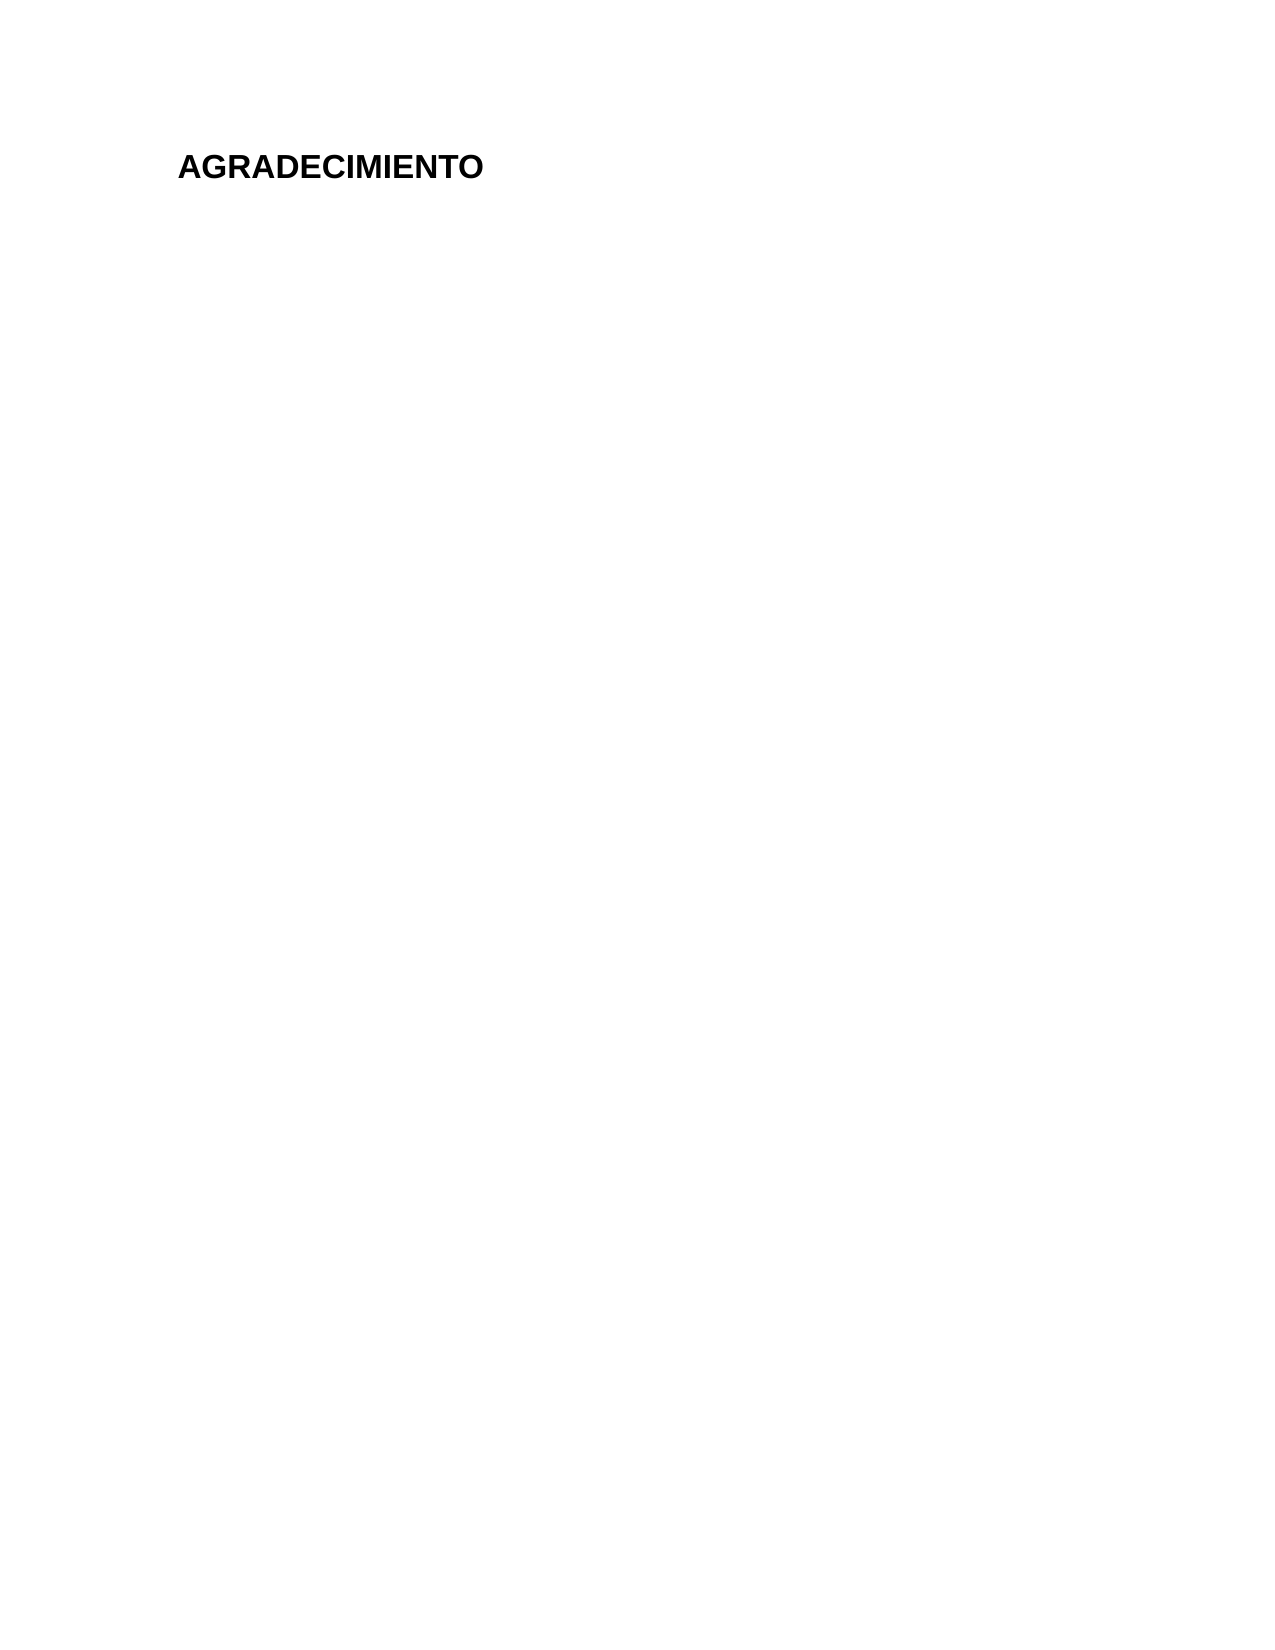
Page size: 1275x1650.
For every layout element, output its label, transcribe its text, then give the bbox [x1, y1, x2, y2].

text AGRADECIMIENTO [177, 148, 1098, 186]
